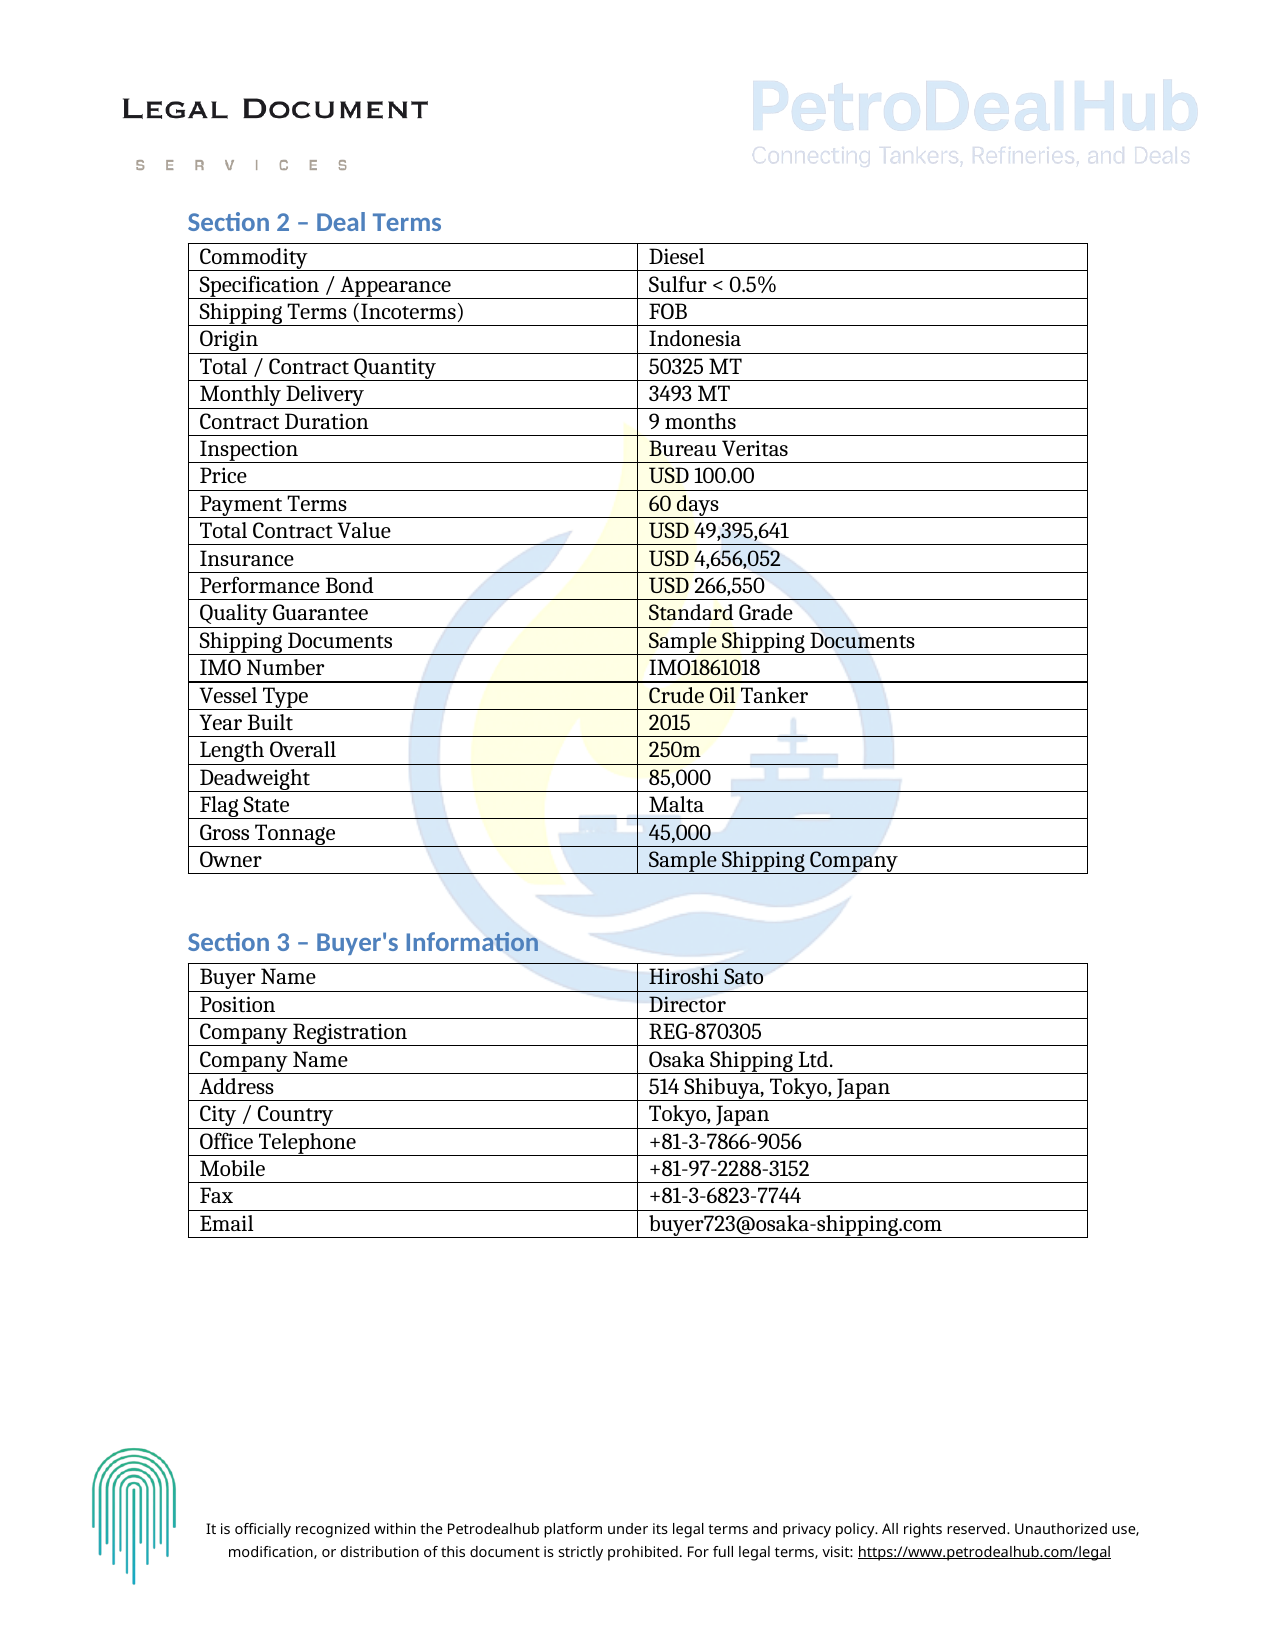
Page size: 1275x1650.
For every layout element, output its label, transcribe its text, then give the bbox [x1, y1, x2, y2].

table_cell Payment Terms [189, 491, 637, 517]
table_cell Owner [189, 847, 637, 873]
table_cell Position [189, 992, 637, 1018]
table_cell Director [638, 992, 1087, 1018]
table_cell Contract Duration [189, 409, 637, 435]
table_cell Origin [189, 326, 637, 353]
table_cell City / Country [189, 1101, 637, 1127]
table_cell +81-97-2288-3152 [638, 1156, 1087, 1182]
table_cell USD 49,395,641 [638, 518, 1087, 544]
table_cell Address [189, 1074, 637, 1100]
table_cell Monthly Delivery [189, 381, 637, 407]
table_cell Crude Oil Tanker [638, 683, 1087, 709]
table_cell Vessel Type [189, 683, 637, 709]
table_cell Quality Guarantee [189, 600, 637, 627]
table_cell Flag State [189, 792, 637, 818]
table_cell Fax [189, 1183, 637, 1210]
table_cell Indonesia [638, 326, 1087, 353]
picture [98, 88, 452, 124]
table_cell 9 months [638, 409, 1087, 435]
table_cell Performance Bond [189, 573, 637, 599]
table_header Commodity [189, 244, 637, 270]
table_cell Company Name [189, 1046, 637, 1073]
table_cell 45,000 [638, 819, 1087, 846]
table_cell buyer723@osaka-shipping.com [638, 1211, 1087, 1237]
table_cell Office Telephone [189, 1129, 637, 1155]
table_cell Bureau Veritas [638, 436, 1087, 462]
subtitle Section 3 – Buyer's Information [187, 925, 1087, 958]
subtitle Section 2 – Deal Terms [187, 205, 1087, 238]
table_cell 50325 MT [638, 354, 1087, 380]
table_cell Length Overall [189, 737, 637, 763]
table_cell Total / Contract Quantity [189, 354, 637, 380]
table_cell Tokyo, Japan [638, 1101, 1087, 1127]
table_cell REG-870305 [638, 1019, 1087, 1045]
table_header Buyer Name [189, 964, 637, 991]
table_cell Sulfur < 0.5% [638, 271, 1087, 298]
table_cell Price [189, 463, 637, 489]
table_cell Company Registration [189, 1019, 637, 1045]
table_cell Sample Shipping Documents [638, 628, 1087, 654]
table_cell USD 100.00 [638, 463, 1087, 489]
table_cell 85,000 [638, 765, 1087, 791]
table_cell Gross Tonnage [189, 819, 637, 846]
table_cell Osaka Shipping Ltd. [638, 1046, 1087, 1073]
table_cell 514 Shibuya, Tokyo, Japan [638, 1074, 1087, 1100]
table_cell Sample Shipping Company [638, 847, 1087, 873]
table_cell Inspection [189, 436, 637, 462]
table_cell Shipping Documents [189, 628, 637, 654]
table_cell Shipping Terms (Incoterms) [189, 299, 637, 325]
table_cell 3493 MT [638, 381, 1087, 407]
table_cell +81-3-7866-9056 [638, 1129, 1087, 1155]
table_cell IMO1861018 [638, 655, 1087, 681]
table_cell Year Built [189, 710, 637, 736]
table_cell Mobile [189, 1156, 637, 1182]
table_cell Standard Grade [638, 600, 1087, 627]
table_cell 250m [638, 737, 1087, 763]
picture [80, 1441, 188, 1591]
table_cell Insurance [189, 545, 637, 572]
table_cell IMO Number [189, 655, 637, 681]
table_cell Deadweight [189, 765, 637, 791]
picture [48, 151, 434, 180]
table_cell USD 266,550 [638, 573, 1087, 599]
table_cell Email [189, 1211, 637, 1237]
table_cell 2015 [638, 710, 1087, 736]
table_cell 60 days [638, 491, 1087, 517]
table_cell Specification / Appearance [189, 271, 637, 298]
table_cell +81-3-6823-7744 [638, 1183, 1087, 1210]
table_cell FOB [638, 299, 1087, 325]
table_header Hiroshi Sato [638, 964, 1087, 991]
table_cell Malta [638, 792, 1087, 818]
table_cell USD 4,656,052 [638, 545, 1087, 572]
table_cell Total Contract Value [189, 518, 637, 544]
table_header Diesel [638, 244, 1087, 270]
